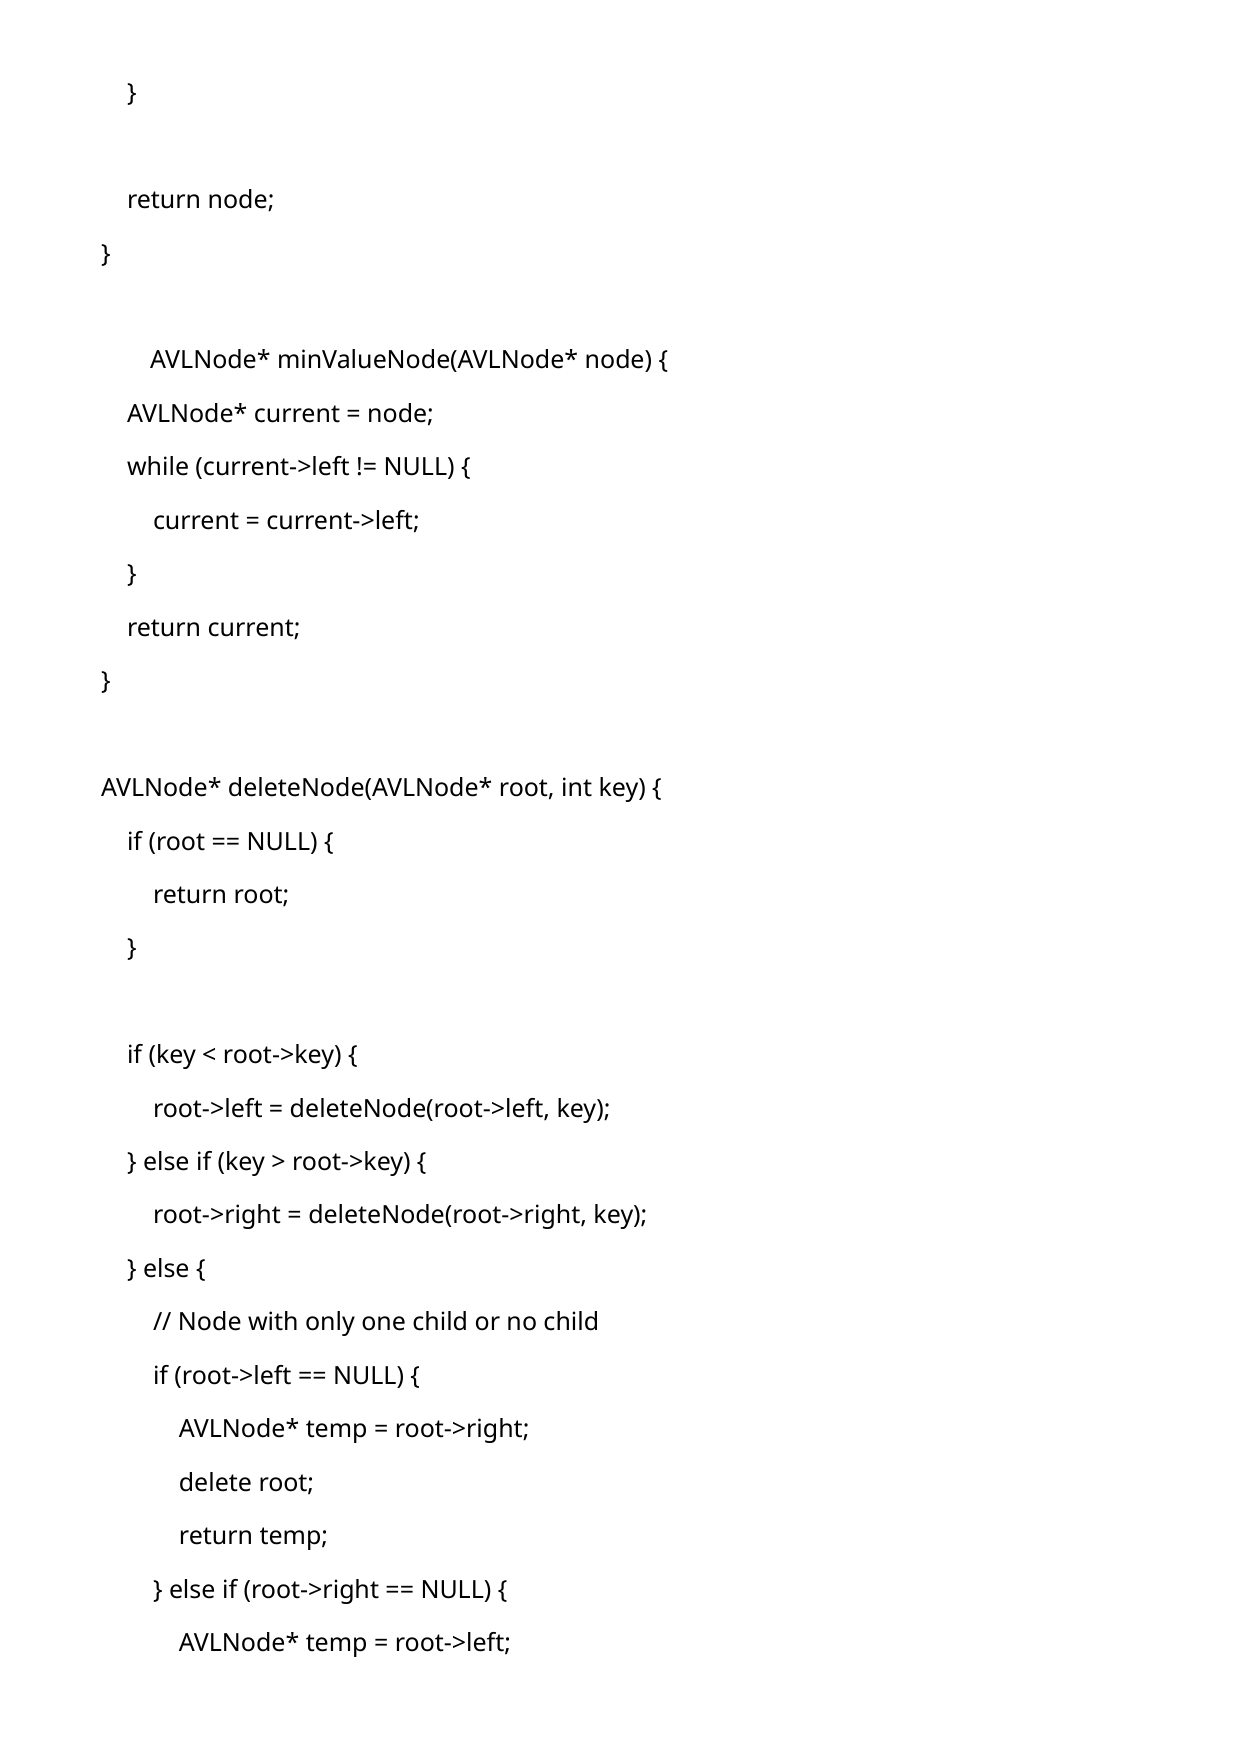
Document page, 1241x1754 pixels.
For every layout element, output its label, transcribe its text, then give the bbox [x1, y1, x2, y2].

text root->left = deleteNode(root->left, key); [75, 1090, 1165, 1124]
text AVLNode* minValueNode(AVLNode* node) { [75, 342, 1165, 376]
text return current; [75, 609, 1165, 643]
text } [75, 235, 1165, 269]
text if (key < root->key) { [75, 1037, 1165, 1071]
text root->right = deleteNode(root->right, key); [75, 1197, 1165, 1231]
text AVLNode* current = node; [75, 396, 1165, 430]
text } [75, 930, 1165, 964]
text } else { [75, 1251, 1165, 1285]
text if (root->left == NULL) { [75, 1357, 1165, 1392]
text return temp; [75, 1518, 1165, 1552]
text } else if (key > root->key) { [75, 1144, 1165, 1178]
text delete root; [75, 1464, 1165, 1498]
text while (current->left != NULL) { [75, 449, 1165, 483]
text AVLNode* deleteNode(AVLNode* root, int key) { [75, 770, 1165, 804]
text // Node with only one child or no child [75, 1304, 1165, 1338]
text return node; [75, 182, 1165, 216]
text } [75, 663, 1165, 697]
text if (root == NULL) { [75, 823, 1165, 857]
text } else if (root->right == NULL) { [75, 1571, 1165, 1605]
text AVLNode* temp = root->right; [75, 1411, 1165, 1445]
text current = current->left; [75, 502, 1165, 537]
text AVLNode* temp = root->left; [75, 1625, 1165, 1659]
text } [75, 75, 1165, 109]
text } [75, 556, 1165, 590]
text return root; [75, 877, 1165, 911]
